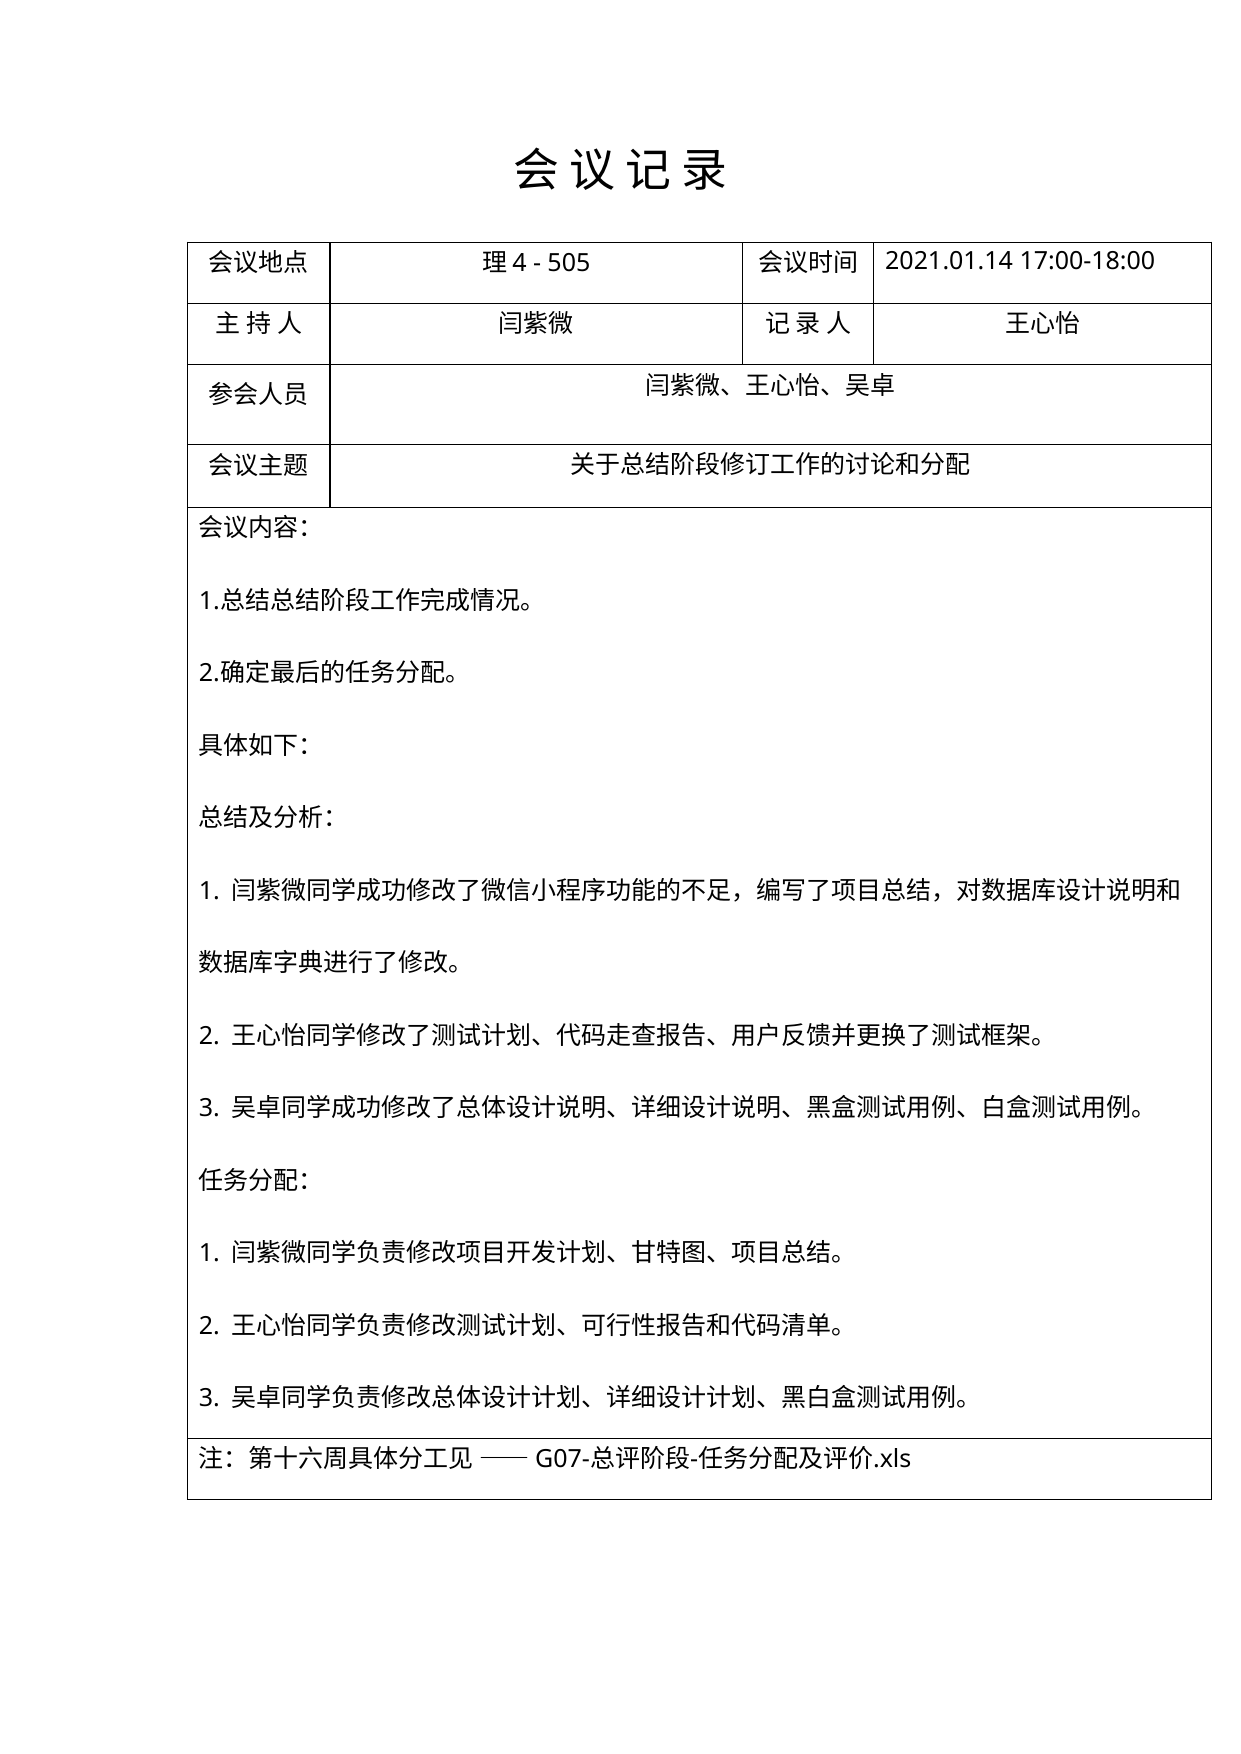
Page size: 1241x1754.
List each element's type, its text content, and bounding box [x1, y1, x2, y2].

table_cell 关于总结阶段修订工作的讨论和分配 [331, 445, 1211, 507]
table_cell 闫紫微 [331, 304, 742, 364]
table_cell 参会人员 [188, 365, 329, 444]
table_cell 记 录 人 [743, 304, 873, 364]
table_cell 主 持 人 [188, 304, 329, 364]
table_cell 闫紫微、王心怡、吴卓 [331, 365, 1211, 444]
table_header 理4 - 505 [331, 243, 742, 303]
table_header 2021.01.14 17:00-18:00 [874, 243, 1211, 303]
table_cell 注：第十六周具体分工见 —— G07-总评阶段-任务分配及评价.xls [188, 1439, 1211, 1499]
table_header 会议时间 [743, 243, 873, 303]
table_cell 会议主题 [188, 445, 329, 507]
table_cell 王心怡 [874, 304, 1211, 364]
table_cell 会议内容： 1.总结总结阶段工作完成情况。 2.确定最后的任务分配。 具体如下： 总结及分析： 闫紫微同学成功修改了微信小程序功能的不足，编写了项目总结，对数据库设计说明和数据库字典进行了修改。 王心怡同学修改了测试计划、代码走查报告、用户反馈并更换了测试框架。 吴卓同学成功修改了总体设计说明、详细设计说明、黑盒测试用例、白盒测试用例。 任务分配： 闫紫微同学负责修改项目开发计划、甘特图、项目总结。 王心怡同学负责修改测试计划、可行性报告和代码清单。 吴卓同学负责修改总体设计计划、详细设计计划、黑白盒测试用例。 [188, 508, 1211, 1438]
text 会 议 记 录 [187, 150, 1053, 196]
table_header 会议地点 [188, 243, 329, 303]
